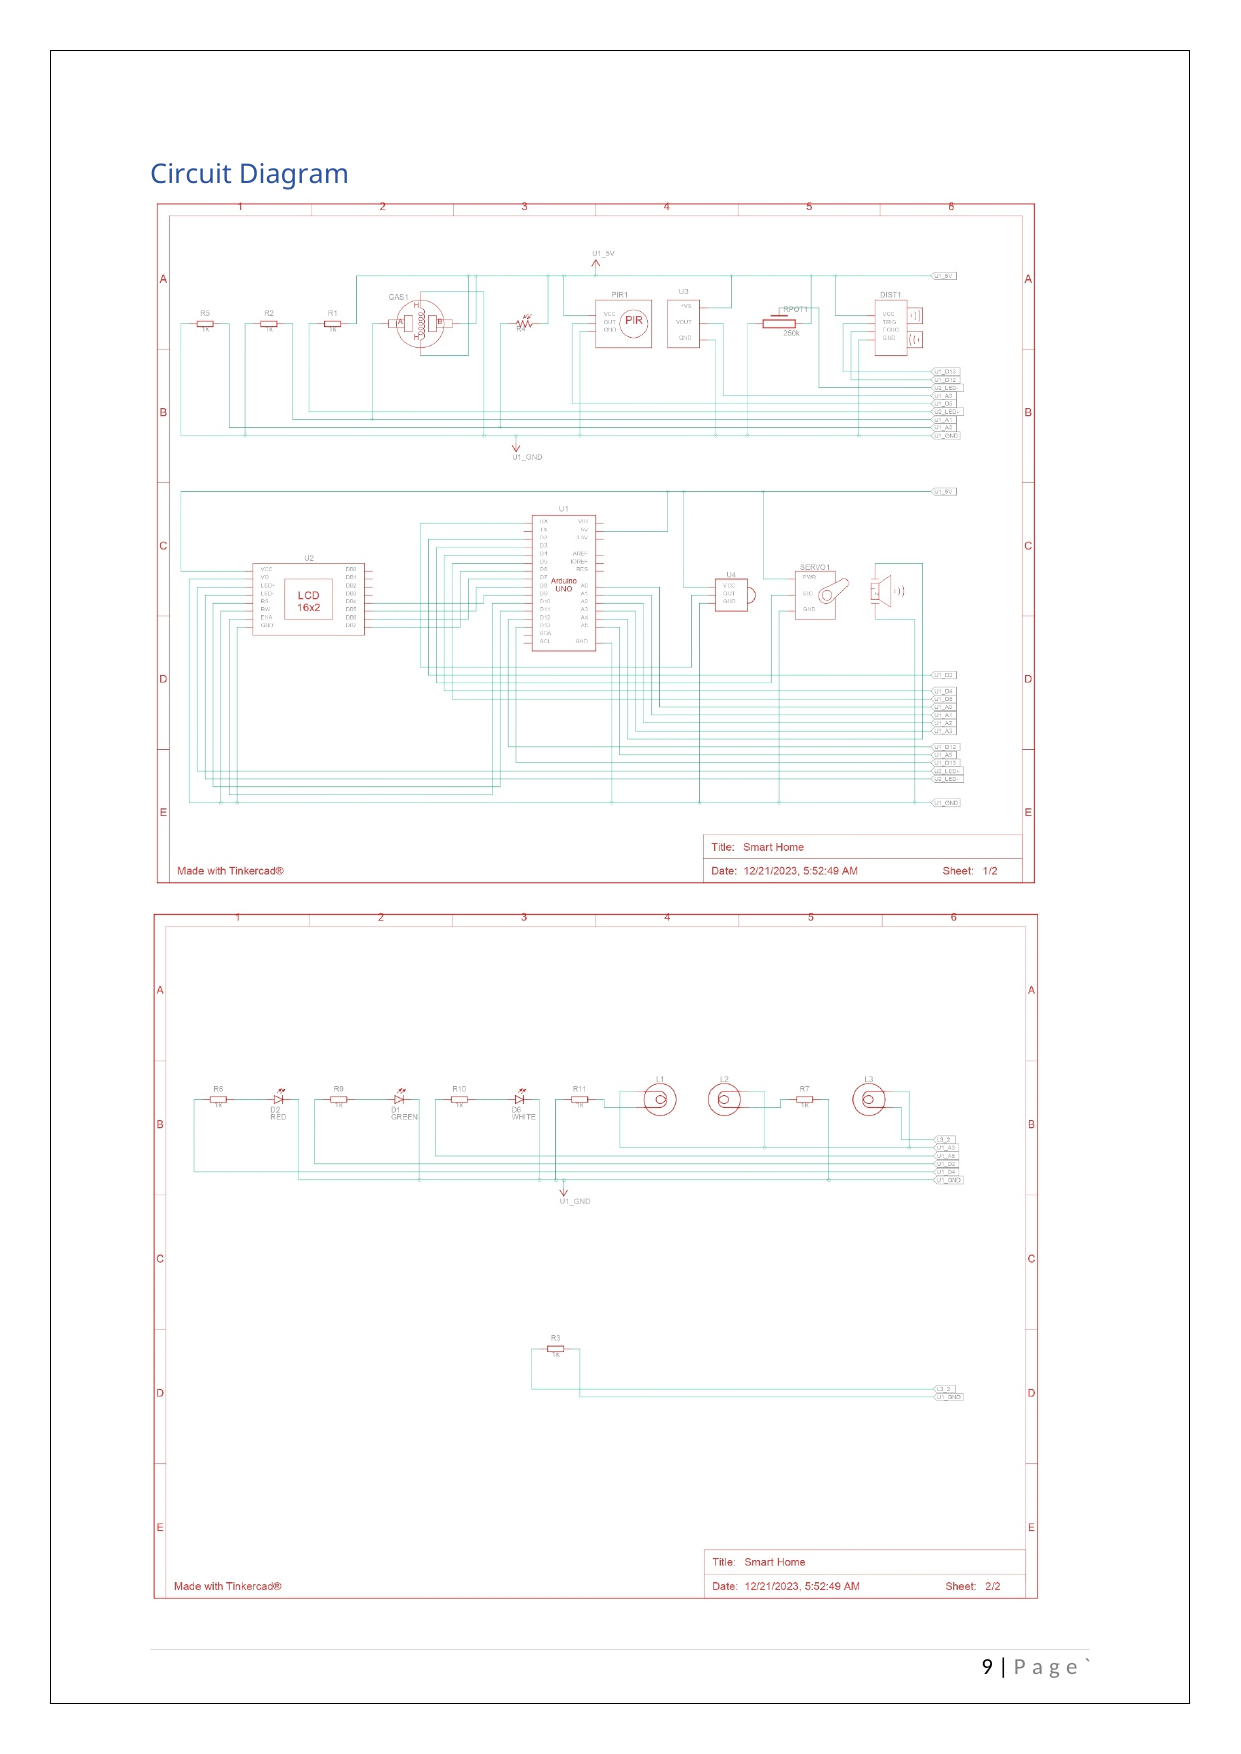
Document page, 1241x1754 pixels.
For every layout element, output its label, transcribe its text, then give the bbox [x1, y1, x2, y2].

picture [150, 907, 1044, 1604]
picture [150, 193, 1039, 889]
subtitle Circuit Diagram [150, 154, 1090, 191]
